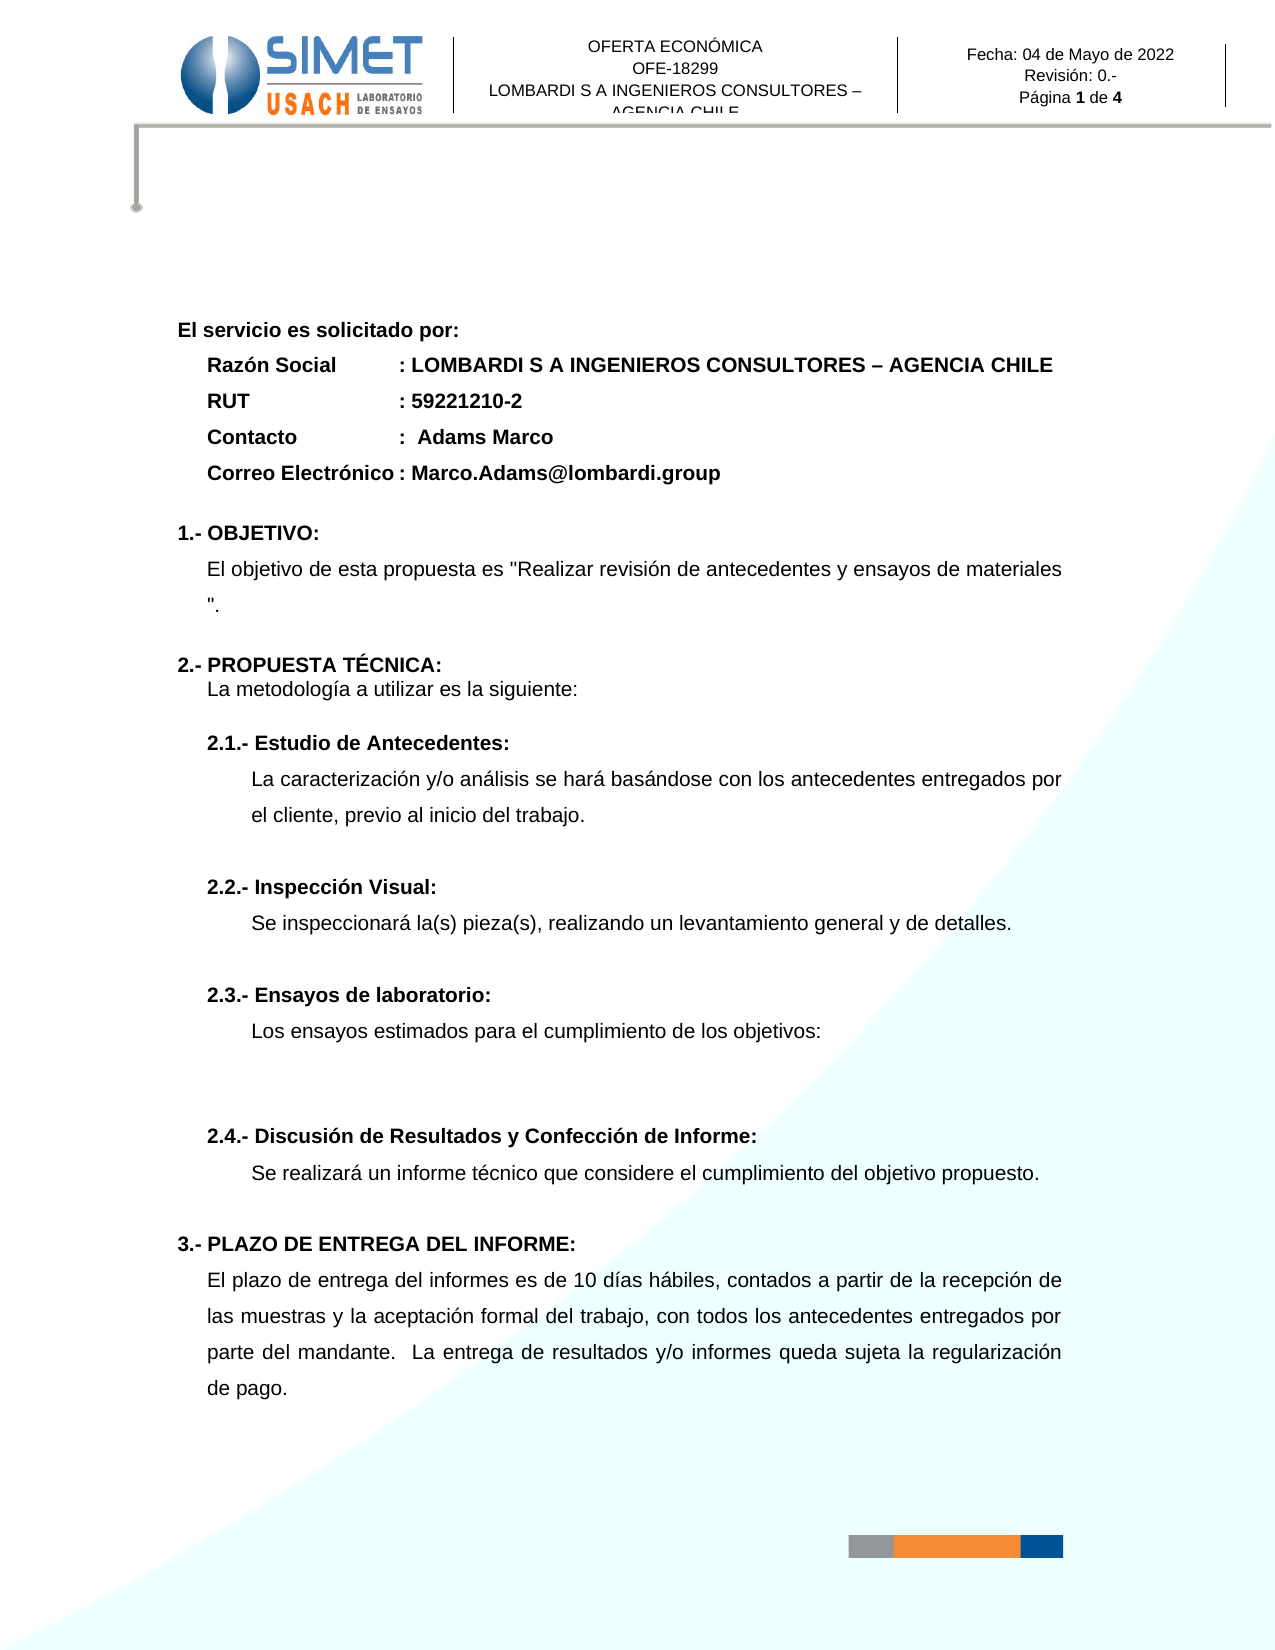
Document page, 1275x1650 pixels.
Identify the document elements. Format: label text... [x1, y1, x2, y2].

text 2.- PROPUESTA TÉCNICA: [177, 653, 1063, 677]
text 3.- PLAZO DE ENTREGA DEL INFORME: [177, 1232, 1063, 1256]
text 2.3.- Ensayos de laboratorio: [207, 983, 1063, 1007]
text 2.1.- Estudio de Antecedentes: [207, 731, 1063, 755]
text Contacto : Adams Marco [207, 425, 1063, 449]
text El plazo de entrega del informes es de 10 días hábiles, contados a partir de la recepción de las muestras y la aceptación formal del trabajo, con todos los antecedentes entregados por parte del mandante. La entrega de resultados y/o informes queda sujeta la regularización de pago. [207, 1268, 1063, 1400]
text La caracterización y/o análisis se hará basándose con los antecedentes entregados por el cliente, previo al inicio del trabajo. [251, 767, 1063, 827]
text Los ensayos estimados para el cumplimiento de los objetivos: [251, 1019, 1063, 1043]
text Razón Social : LOMBARDI S A INGENIEROS CONSULTORES – AGENCIA CHILE [207, 353, 1063, 377]
text 2.2.- Inspección Visual: [207, 875, 1063, 899]
text El objetivo de esta propuesta es "Realizar revisión de antecedentes y ensayos de materiales ". [207, 557, 1063, 617]
text 1.- OBJETIVO: [177, 521, 1063, 545]
text Correo Electrónico : Marco.Adams@lombardi.group [207, 461, 1063, 485]
text La metodología a utilizar es la siguiente: [207, 677, 1063, 701]
picture [126, 22, 1272, 219]
text RUT : 59221210-2 [207, 389, 1063, 413]
text Se realizará un informe técnico que considere el cumplimiento del objetivo propuesto. [251, 1160, 1063, 1184]
text 2.4.- Discusión de Resultados y Confección de Informe: [207, 1124, 1063, 1148]
text El servicio es solicitado por: [177, 317, 1063, 341]
text Se inspeccionará la(s) pieza(s), realizando un levantamiento general y de detalles. [251, 911, 1063, 935]
